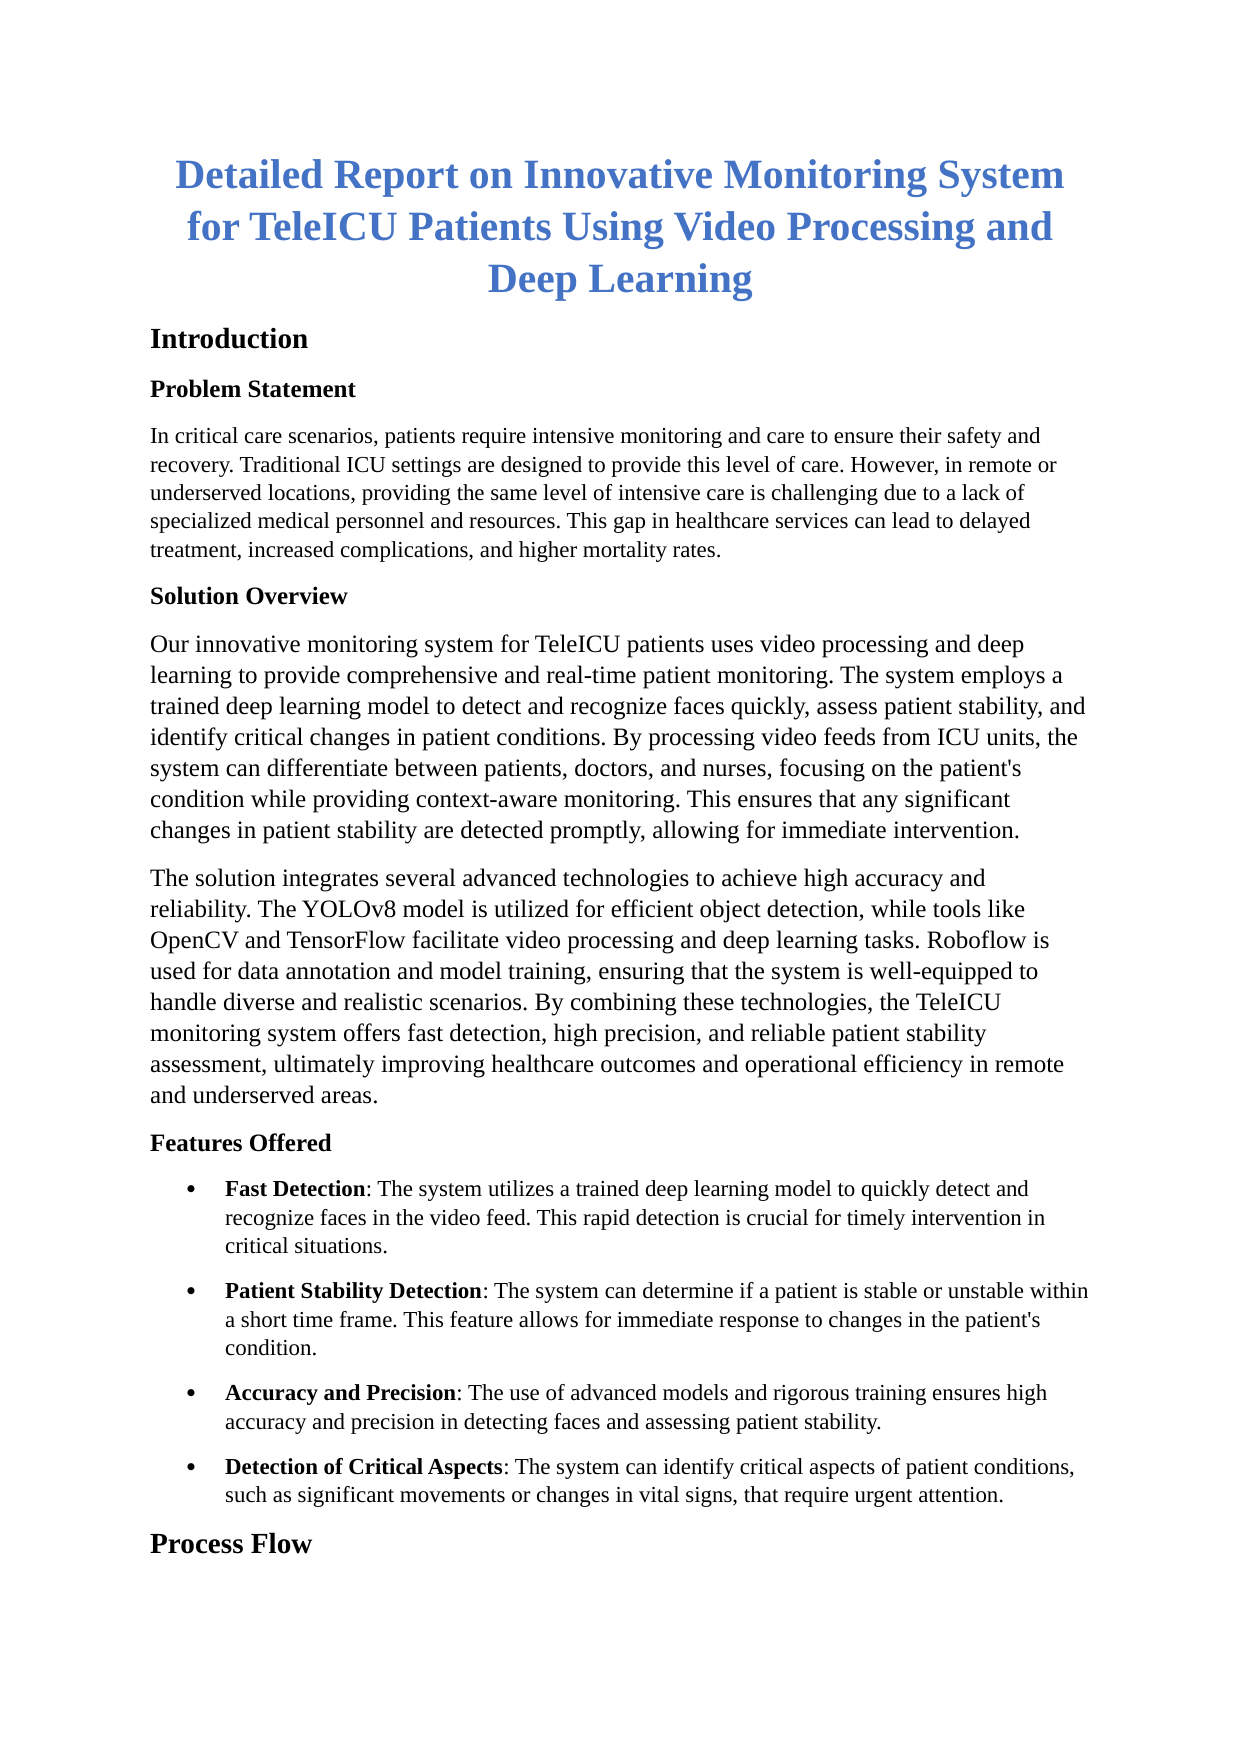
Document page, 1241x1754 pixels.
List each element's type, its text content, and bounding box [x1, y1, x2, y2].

text Detailed Report on Innovative Monitoring System for TeleICU Patients Using Video Processing and Deep Learning [150, 150, 1090, 301]
text In critical care scenarios, patients require intensive monitoring and care to ensure their safety and recovery. Traditional ICU settings are designed to provide this level of care. However, in remote or underserved locations, providing the same level of intensive care is challenging due to a lack of specialized medical personnel and resources. This gap in healthcare services can lead to delayed treatment, increased complications, and higher mortality rates. [150, 422, 1090, 562]
text Solution Overview [150, 581, 1090, 610]
list Fast Detection: The system utilizes a trained deep learning model to quickly detect and recognize faces in the video feed. This rapid detection is crucial for timely intervention in critical situations. [187, 1175, 1090, 1259]
text Problem Statement [150, 374, 1090, 403]
list Detection of Critical Aspects: The system can identify critical aspects of patient conditions, such as significant movements or changes in vital signs, that require urgent attention. [187, 1453, 1090, 1508]
text Our innovative monitoring system for TeleICU patients uses video processing and deep learning to provide comprehensive and real-time patient monitoring. The system employs a trained deep learning model to detect and recognize faces quickly, assess patient stability, and identify critical changes in patient conditions. By processing video feeds from ICU units, the system can differentiate between patients, doctors, and nurses, focusing on the patient's condition while providing context-aware monitoring. This ensures that any significant changes in patient stability are detected promptly, allowing for immediate intervention. [150, 629, 1090, 844]
list Accuracy and Precision: The use of advanced models and rigorous training ensures high accuracy and precision in detecting faces and assessing patient stability. [187, 1379, 1090, 1434]
text Process Flow [150, 1526, 1090, 1560]
text Introduction [150, 322, 1090, 355]
list Patient Stability Detection: The system can determine if a patient is stable or unstable within a short time frame. This feature allows for immediate response to changes in the patient's condition. [187, 1277, 1090, 1361]
text The solution integrates several advanced technologies to achieve high accuracy and reliability. The YOLOv8 model is utilized for efficient object detection, while tools like OpenCV and TensorFlow facilitate video processing and deep learning tasks. Roboflow is used for data annotation and model training, ensuring that the system is well-equipped to handle diverse and realistic scenarios. By combining these technologies, the TeleICU monitoring system offers fast detection, high precision, and reliable patient stability assessment, ultimately improving healthcare outcomes and operational efficiency in remote and underserved areas. [150, 863, 1090, 1109]
text Features Offered [150, 1128, 1090, 1156]
